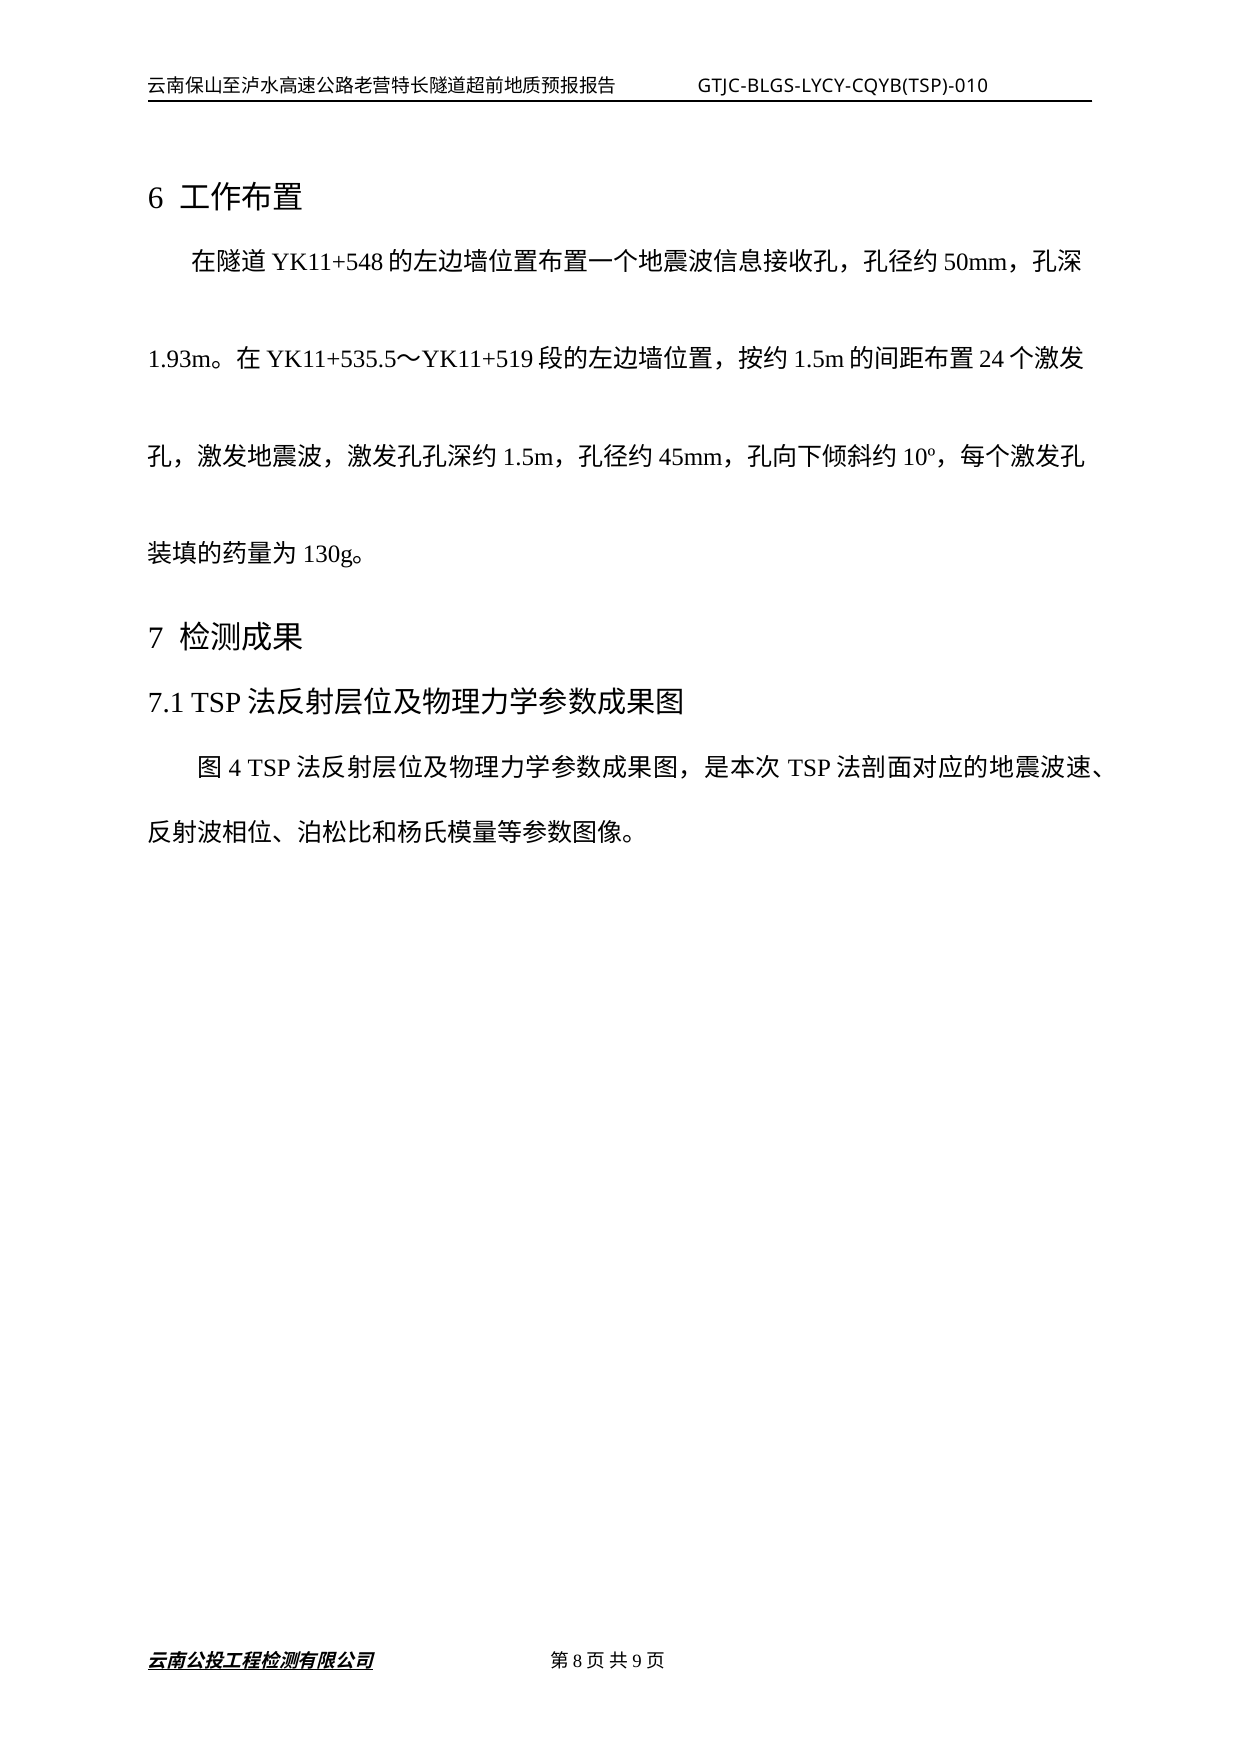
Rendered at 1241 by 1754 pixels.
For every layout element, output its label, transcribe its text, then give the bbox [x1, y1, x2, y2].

text 在隧道YK11+548的左边墙位置布置一个地震波信息接收孔，孔径约50mm，孔深1.93m。在YK11+535.5～YK11+519段的左边墙位置，按约1.5m的间距布置24个激发孔，激发地震波，激发孔孔深约1.5m，孔径约45mm，孔向下倾斜约10º，每个激发孔装填的药量为130g。 [148, 227, 1092, 584]
text 图4 TSP法反射层位及物理力学参数成果图，是本次TSP法剖面对应的地震波速、反射波相位、泊松比和杨氏模量等参数图像。 [148, 733, 1092, 863]
subtitle 7 检测成果 [148, 603, 1092, 668]
subtitle 7.1 TSP法反射层位及物理力学参数成果图 [148, 668, 1092, 733]
subtitle 6 工作布置 [148, 162, 1092, 227]
